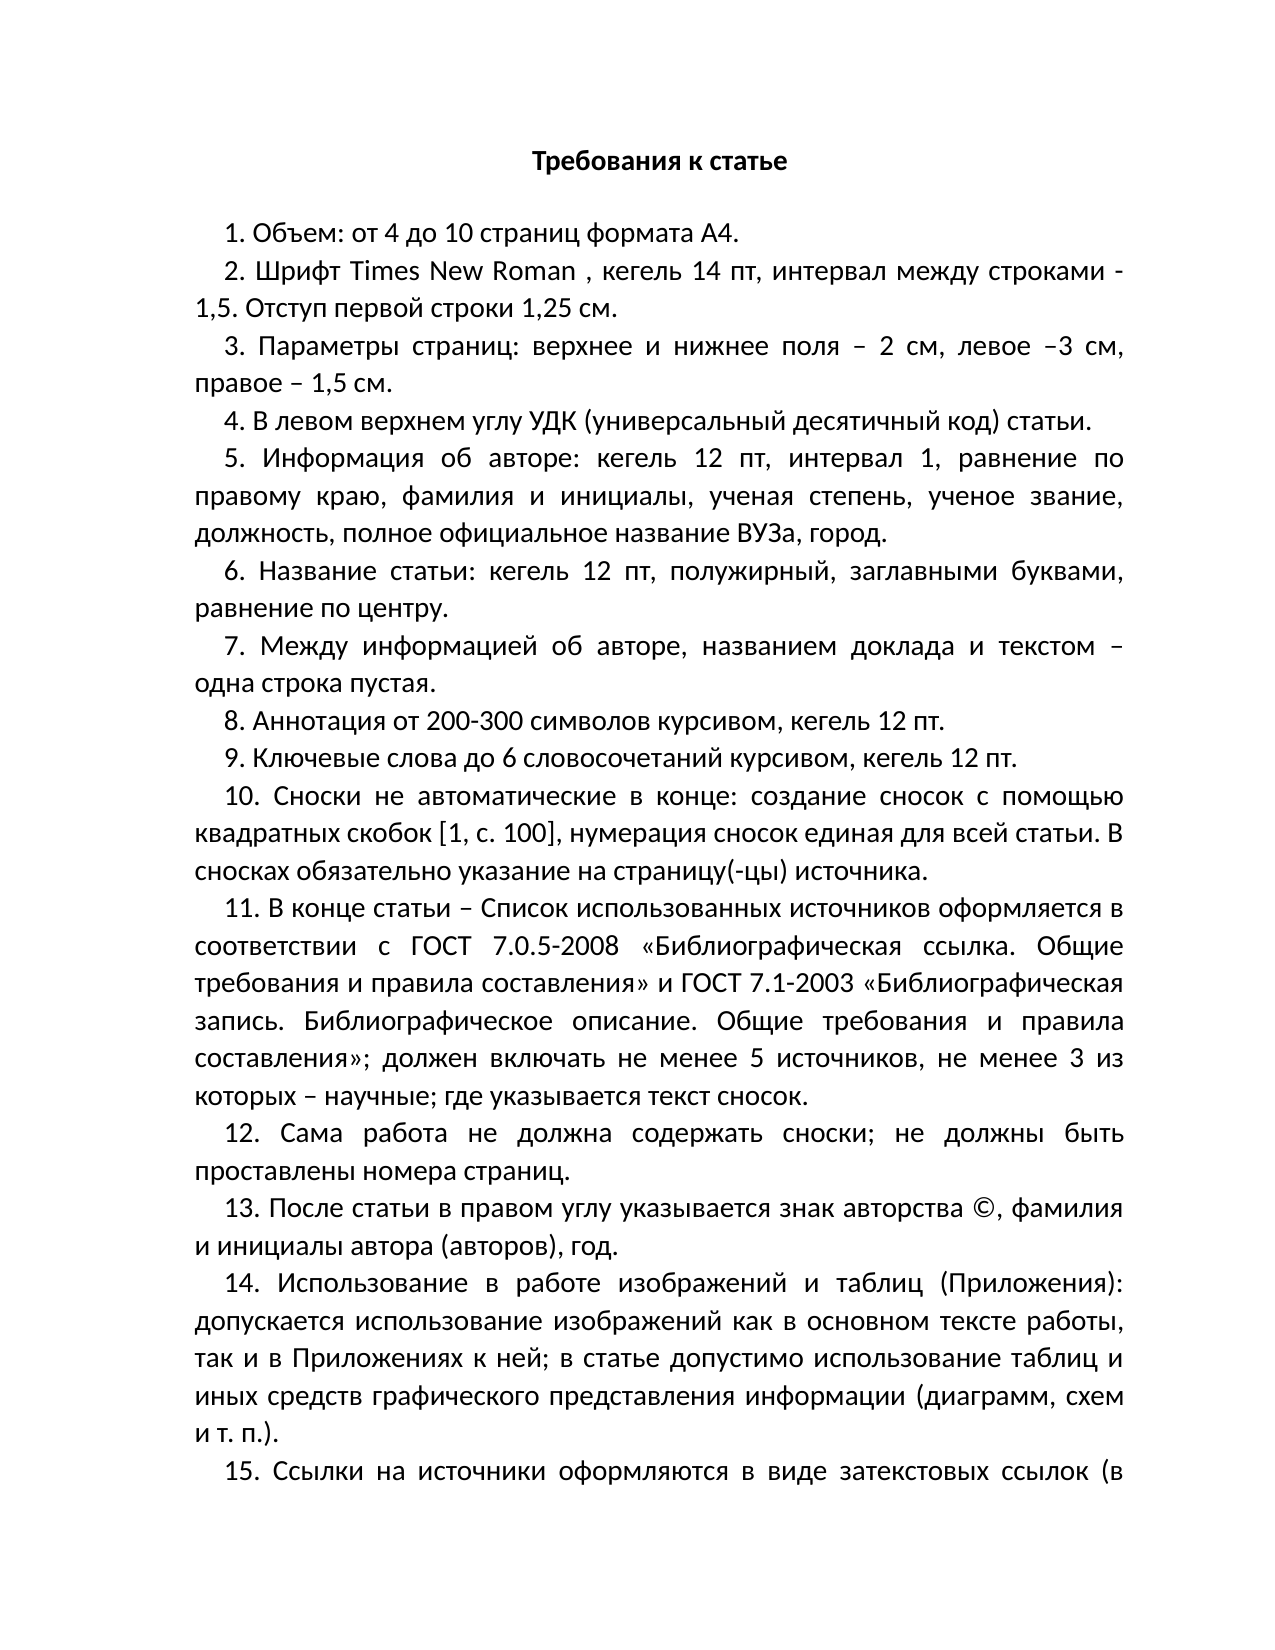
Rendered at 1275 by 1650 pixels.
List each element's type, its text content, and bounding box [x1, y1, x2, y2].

text 2. Шрифт Тimes New Rоmаn , кегель 14 пт, интервал между строками -1,5. Отступ первой строки 1,25 см. [194, 250, 1125, 325]
text 14. Использование в работе изображений и таблиц (Приложения): допускается использование изображений как в основном тексте работы, так и в Приложениях к ней; в статье допустимо использование таблиц и иных средств графического представления информации (диаграмм, схем и т. п.). [194, 1262, 1125, 1450]
text Требования к статье [194, 150, 1125, 175]
text 1. Объем: от 4 до 10 страниц формата А4. [194, 212, 1125, 250]
text 9. Ключевые слова до 6 словосочетаний курсивом, кегель 12 пт. [194, 737, 1125, 775]
text 13. После статьи в правом углу указывается знак авторства ©, фамилия и инициалы автора (авторов), год. [194, 1187, 1125, 1262]
text 12. Сама работа не должна содержать сноски; не должны быть проставлены номера страниц. [194, 1112, 1125, 1187]
text 10. Сноски не автоматические в конце: создание сносок с помощью квадратных скобок [1, с. 100], нумерация сносок единая для всей статьи. В сносках обязательно указание на страницу(-цы) источника. [194, 775, 1125, 887]
text 5. Информация об авторе: кегель 12 пт, интервал 1, равнение по правому краю, фамилия и инициалы, ученая степень, ученое звание, должность, полное официальное название ВУЗа, город. [194, 437, 1125, 550]
text 11. В конце статьи – Список использованных источников оформляется в соответствии с ГОСТ 7.0.5-2008 «Библиографическая ссылка. Общие требования и правила составления» и ГОСТ 7.1-2003 «Библиографическая запись. Библиографическое описание. Общие требования и правила составления»; должен включать не менее 5 источников, не менее 3 из которых – научные; где указывается текст сносок. [194, 887, 1125, 1112]
text 8. Аннотация от 200-300 символов курсивом, кегель 12 пт. [194, 700, 1125, 737]
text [194, 1450, 1125, 1487]
text 7. Между информацией об авторе, названием доклада и текстом – одна строка пустая. [194, 625, 1125, 700]
text 6. Название статьи: кегель 12 пт, полужирный, заглавными буквами, равнение по центру. [194, 550, 1125, 625]
text 3. Параметры страниц: верхнее и нижнее поля – 2 см, левое –3 см, правое – 1,5 см. [194, 325, 1125, 400]
text 4. В левом верхнем углу УДК (универсальный десятичный код) статьи. [194, 400, 1125, 437]
